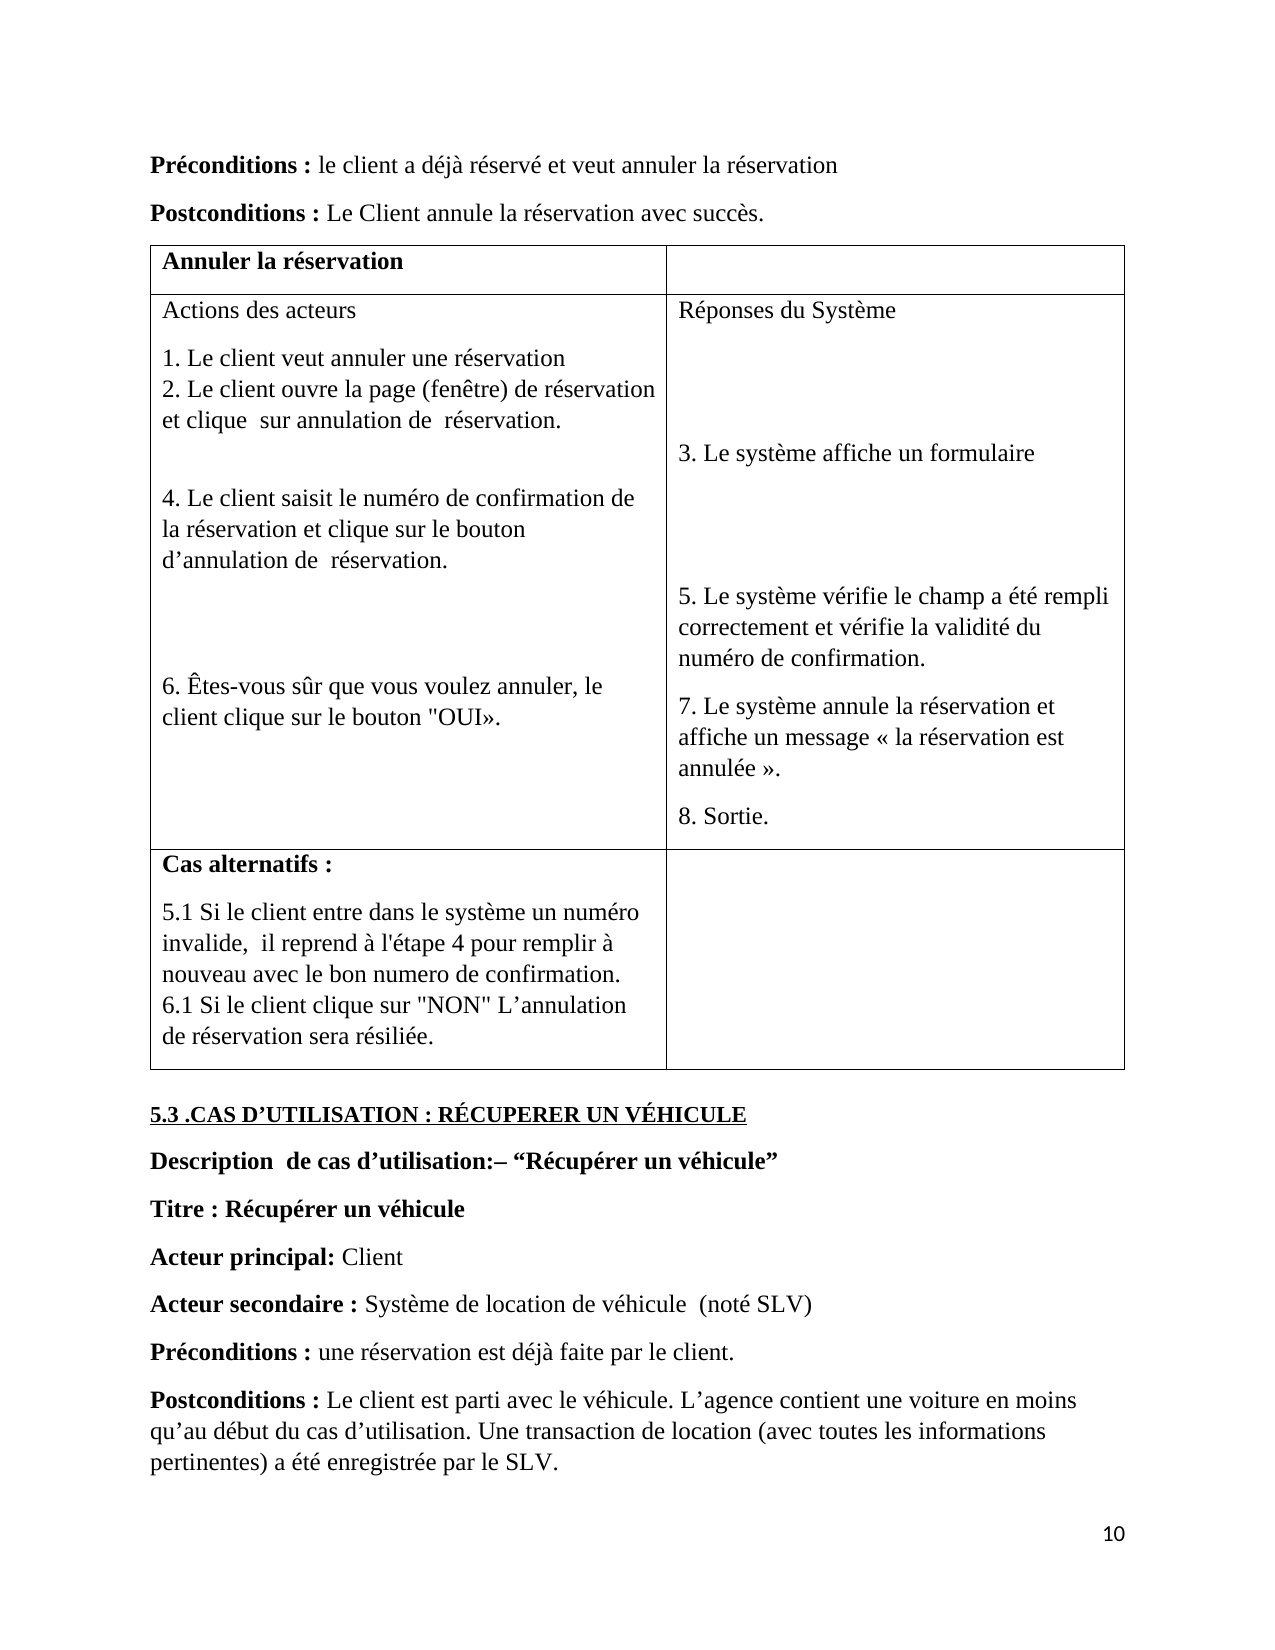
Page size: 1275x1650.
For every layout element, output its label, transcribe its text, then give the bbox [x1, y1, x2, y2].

table_header [667, 246, 1124, 294]
text Postconditions : Le Client annule la réservation avec succès. [150, 198, 1125, 226]
text Description de cas d’utilisation:– “Récupérer un véhicule” [150, 1146, 1125, 1175]
table_cell Actions des acteurs 1. Le client veut annuler une réservation 2. Le client ouvre la page (fenêtre) de réservation et clique sur annulation de réservation. 4. Le client saisit le numéro de confirmation de la réservation et clique sur le bouton d’annulation de réservation. 6. Êtes-vous sûr que vous voulez annuler, le client clique sur le bouton "OUI». [151, 295, 666, 848]
text Préconditions : le client a déjà réservé et veut annuler la réservation [150, 150, 1125, 179]
table_header Annuler la réservation [151, 246, 666, 294]
text Titre : Récupérer un véhicule [150, 1194, 1125, 1223]
table_cell Réponses du Système 3. Le système affiche un formulaire 5. Le système vérifie le champ a été rempli correctement et vérifie la validité du numéro de confirmation. 7. Le système annule la réservation et affiche un message « la réservation est annulée ». 8. Sortie. [667, 295, 1124, 848]
table_cell [667, 850, 1124, 1069]
text 5.3 .CAS D’UTILISATION : RÉCUPERER UN VÉHICULE [150, 1101, 1125, 1127]
text Acteur principal: Client [150, 1242, 1125, 1270]
text Acteur secondaire : Système de location de véhicule (noté SLV) [150, 1289, 1125, 1318]
table_cell Cas alternatifs : 5.1 Si le client entre dans le système un numéro invalide, il reprend à l'étape 4 pour remplir à nouveau avec le bon numero de confirmation. 6.1 Si le client clique sur "NON" L’annulation de réservation sera résiliée. [151, 850, 666, 1069]
text Postconditions : Le client est parti avec le véhicule. L’agence contient une voiture en moins qu’au début du cas d’utilisation. Une transaction de location (avec toutes les informations pertinentes) a été enregistrée par le SLV. [150, 1385, 1125, 1476]
text Préconditions : une réservation est déjà faite par le client. [150, 1337, 1125, 1366]
